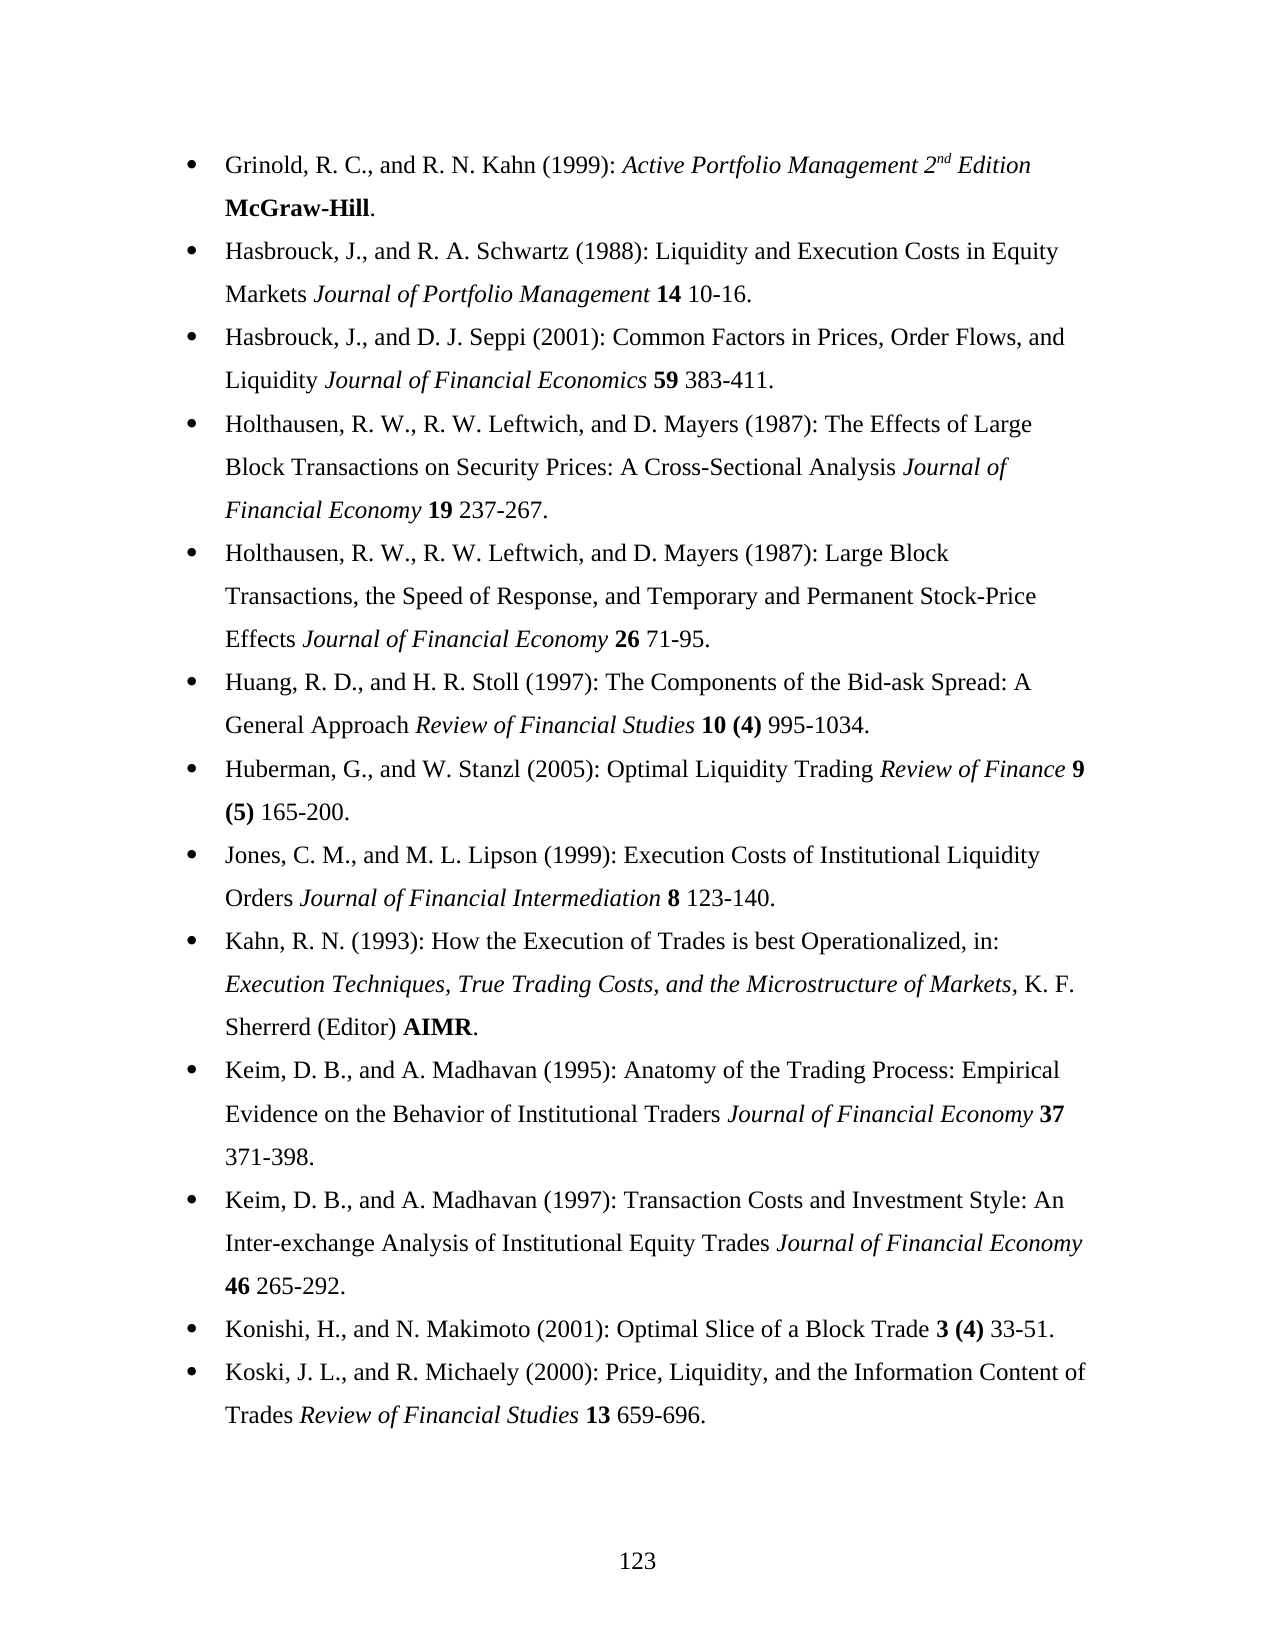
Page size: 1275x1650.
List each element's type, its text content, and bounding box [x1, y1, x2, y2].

list Koski, J. L., and R. Michaely (2000): Price, Liquidity, and the Information Content of Trades Review of Financial Studies 13 659-696. [187, 1357, 1087, 1429]
list Huberman, G., and W. Stanzl (2005): Optimal Liquidity Trading Review of Finance 9 (5) 165-200. [187, 754, 1087, 826]
list Hasbrouck, J., and D. J. Seppi (2001): Common Factors in Prices, Order Flows, and Liquidity Journal of Financial Economics 59 383-411. [187, 322, 1087, 394]
list Holthausen, R. W., R. W. Leftwich, and D. Mayers (1987): Large Block Transactions, the Speed of Response, and Temporary and Permanent Stock-Price Effects Journal of Financial Economy 26 71-95. [187, 538, 1087, 653]
list Jones, C. M., and M. L. Lipson (1999): Execution Costs of Institutional Liquidity Orders Journal of Financial Intermediation 8 123-140. [187, 840, 1087, 912]
list Keim, D. B., and A. Madhavan (1995): Anatomy of the Trading Process: Empirical Evidence on the Behavior of Institutional Traders Journal of Financial Economy 37 371-398. [187, 1056, 1087, 1171]
list Huang, R. D., and H. R. Stoll (1997): The Components of the Bid-ask Spread: A General Approach Review of Financial Studies 10 (4) 995-1034. [187, 667, 1087, 739]
list Hasbrouck, J., and R. A. Schwartz (1988): Liquidity and Execution Costs in Equity Markets Journal of Portfolio Management 14 10-16. [187, 236, 1087, 308]
list Konishi, H., and N. Makimoto (2001): Optimal Slice of a Block Trade 3 (4) 33-51. [187, 1314, 1087, 1343]
list Holthausen, R. W., R. W. Leftwich, and D. Mayers (1987): The Effects of Large Block Transactions on Security Prices: A Cross-Sectional Analysis Journal of Financial Economy 19 237-267. [187, 409, 1087, 524]
list Grinold, R. C., and R. N. Kahn (1999): Active Portfolio Management 2nd Edition McGraw-Hill. [187, 150, 1087, 222]
list Keim, D. B., and A. Madhavan (1997): Transaction Costs and Investment Style: An Inter-exchange Analysis of Institutional Equity Trades Journal of Financial Economy 46 265-292. [187, 1185, 1087, 1300]
list Kahn, R. N. (1993): How the Execution of Trades is best Operationalized, in: Execution Techniques, True Trading Costs, and the Microstructure of Markets, K. F. Sherrerd (Editor) AIMR. [187, 926, 1087, 1041]
